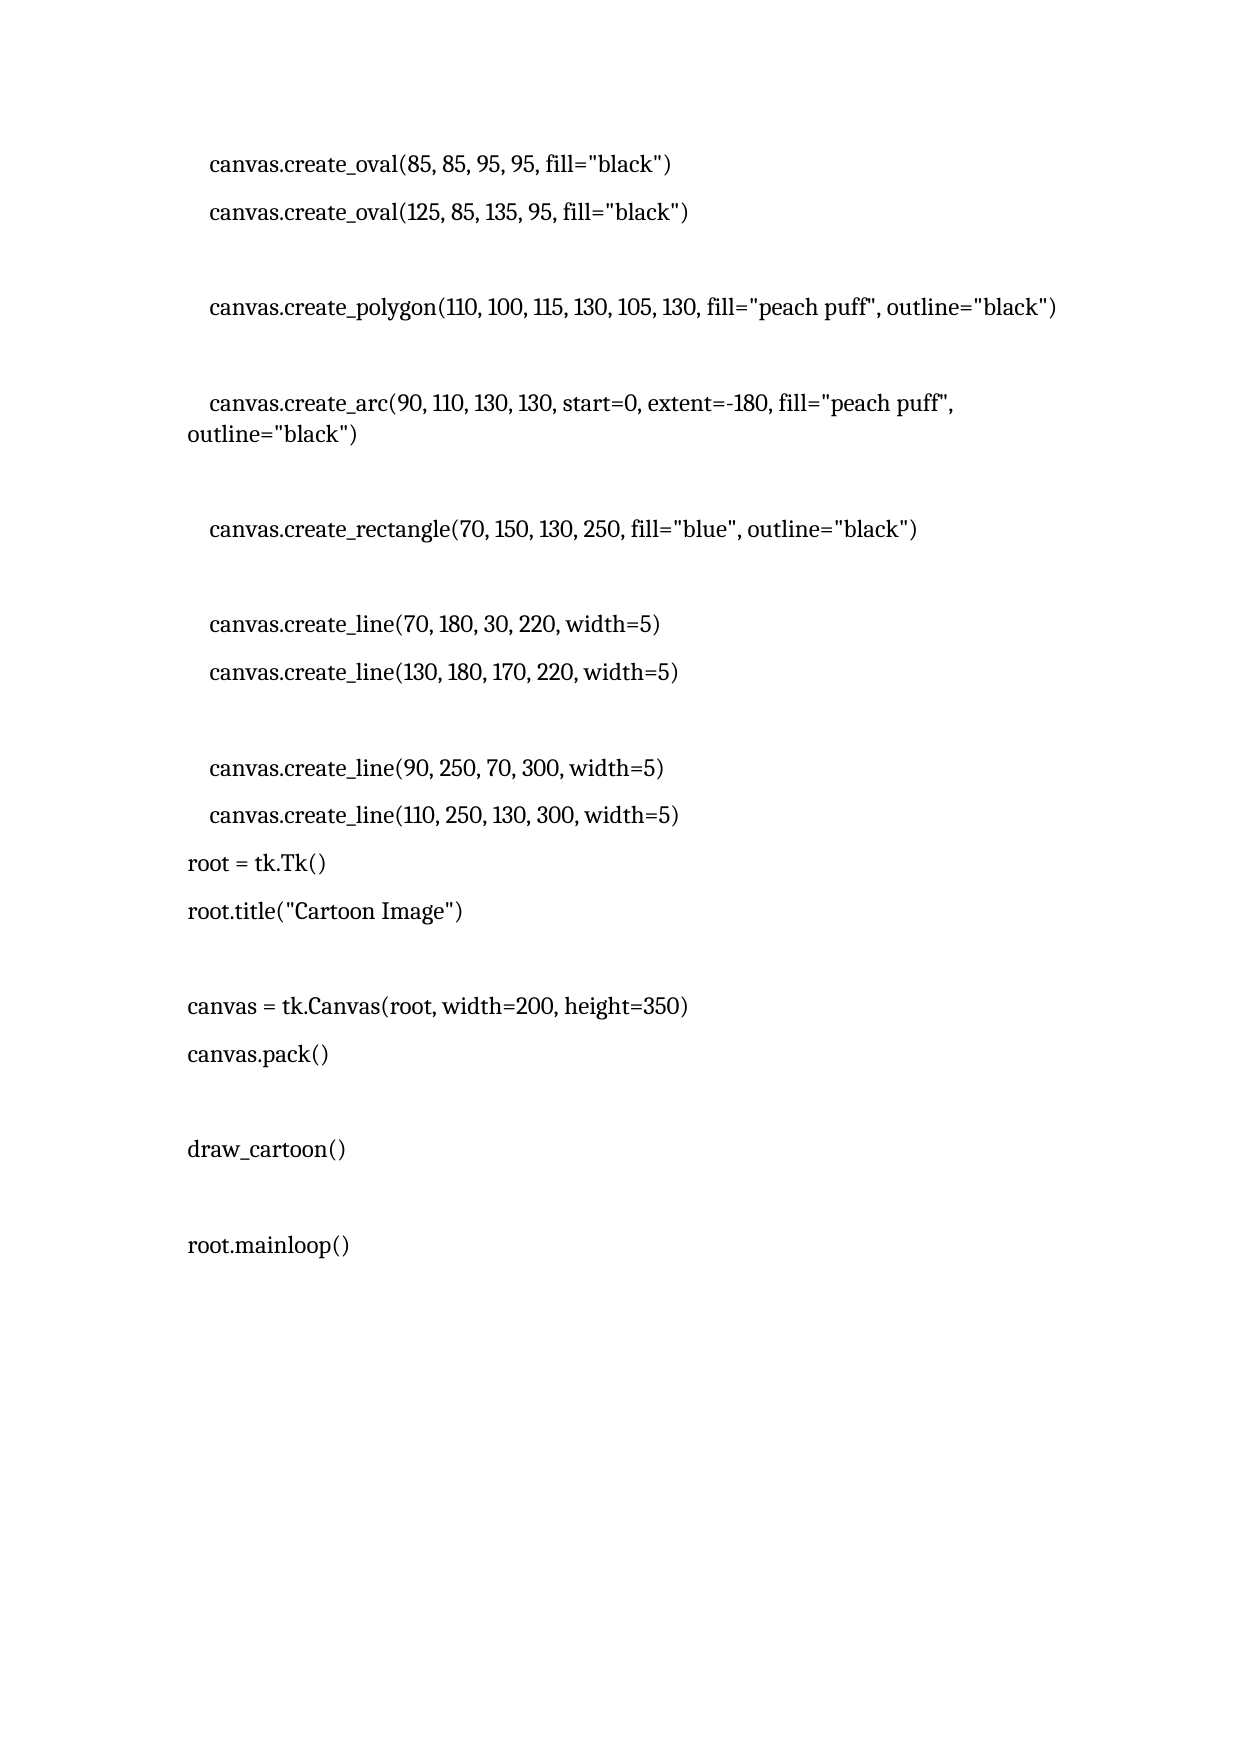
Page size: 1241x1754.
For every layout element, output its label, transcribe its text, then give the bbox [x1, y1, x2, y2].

text canvas.create_line(70, 180, 30, 220, width=5) [187, 610, 1090, 639]
text root = tk.Tk() [187, 849, 1090, 878]
text root.title("Cartoon Image") [187, 897, 1090, 925]
text canvas.create_oval(125, 85, 135, 95, fill="black") [187, 198, 1090, 226]
text canvas.create_line(90, 250, 70, 300, width=5) [187, 753, 1090, 782]
text canvas.create_rectangle(70, 150, 130, 250, fill="blue", outline="black") [187, 515, 1090, 544]
text canvas.create_oval(85, 85, 95, 95, fill="black") [187, 150, 1090, 179]
text canvas.create_arc(90, 110, 130, 130, start=0, extent=-180, fill="peach puff", outline="black") [187, 388, 1090, 448]
text canvas.create_line(110, 250, 130, 300, width=5) [187, 801, 1090, 830]
text draw_cartoon() [187, 1135, 1090, 1164]
text canvas.create_line(130, 180, 170, 220, width=5) [187, 658, 1090, 687]
text canvas.create_polygon(110, 100, 115, 130, 105, 130, fill="peach puff", outline="black") [187, 293, 1090, 322]
text canvas.pack() [187, 1040, 1090, 1068]
text canvas = tk.Canvas(root, width=200, height=350) [187, 992, 1090, 1021]
text root.mainloop() [187, 1231, 1090, 1259]
